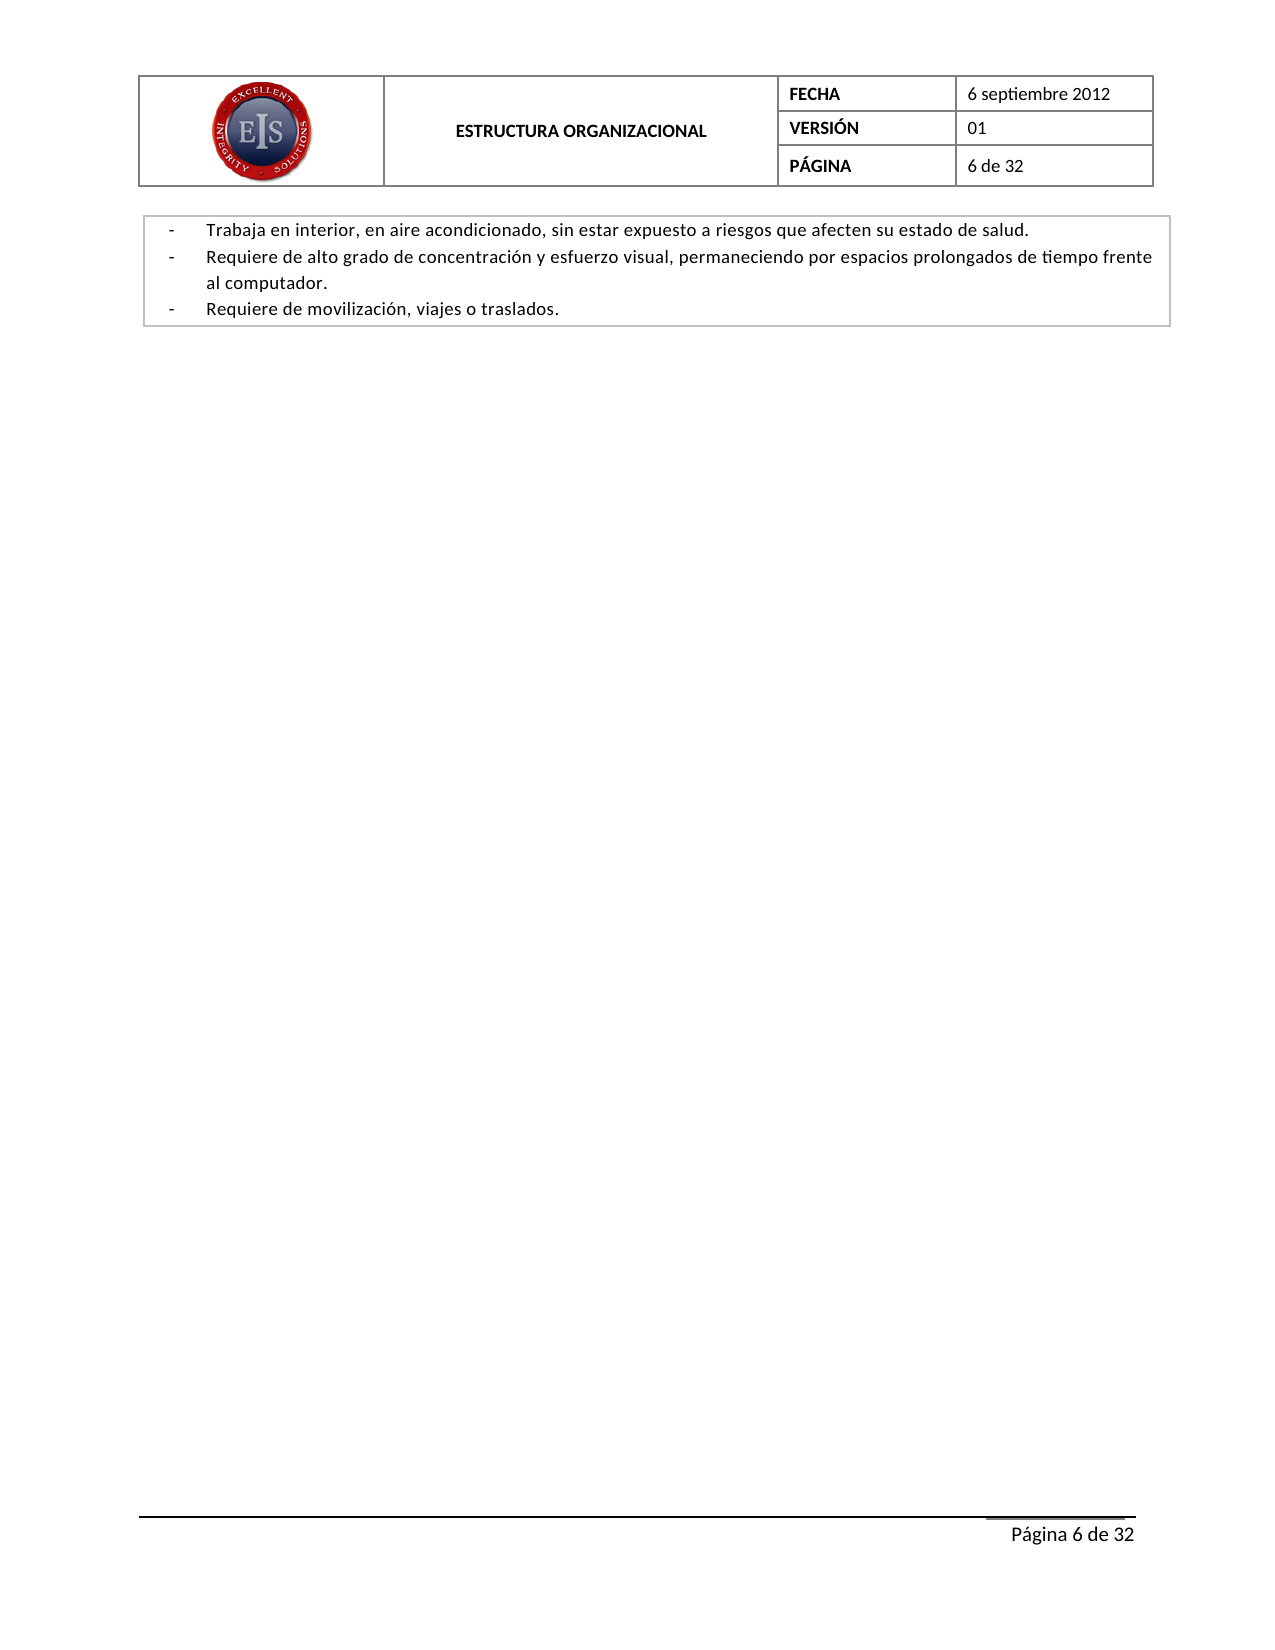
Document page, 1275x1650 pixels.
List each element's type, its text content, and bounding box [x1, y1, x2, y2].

table_cell Trabaja en interior, en aire acondicionado, sin estar expuesto a riesgos que afecten su estado de salud. Requiere de alto grado de concentración y esfuerzo visual, permaneciendo por espacios prolongados de tiempo frente al computador. Requiere de movilización, viajes o traslados. [145, 217, 1169, 324]
picture [208, 77, 315, 185]
